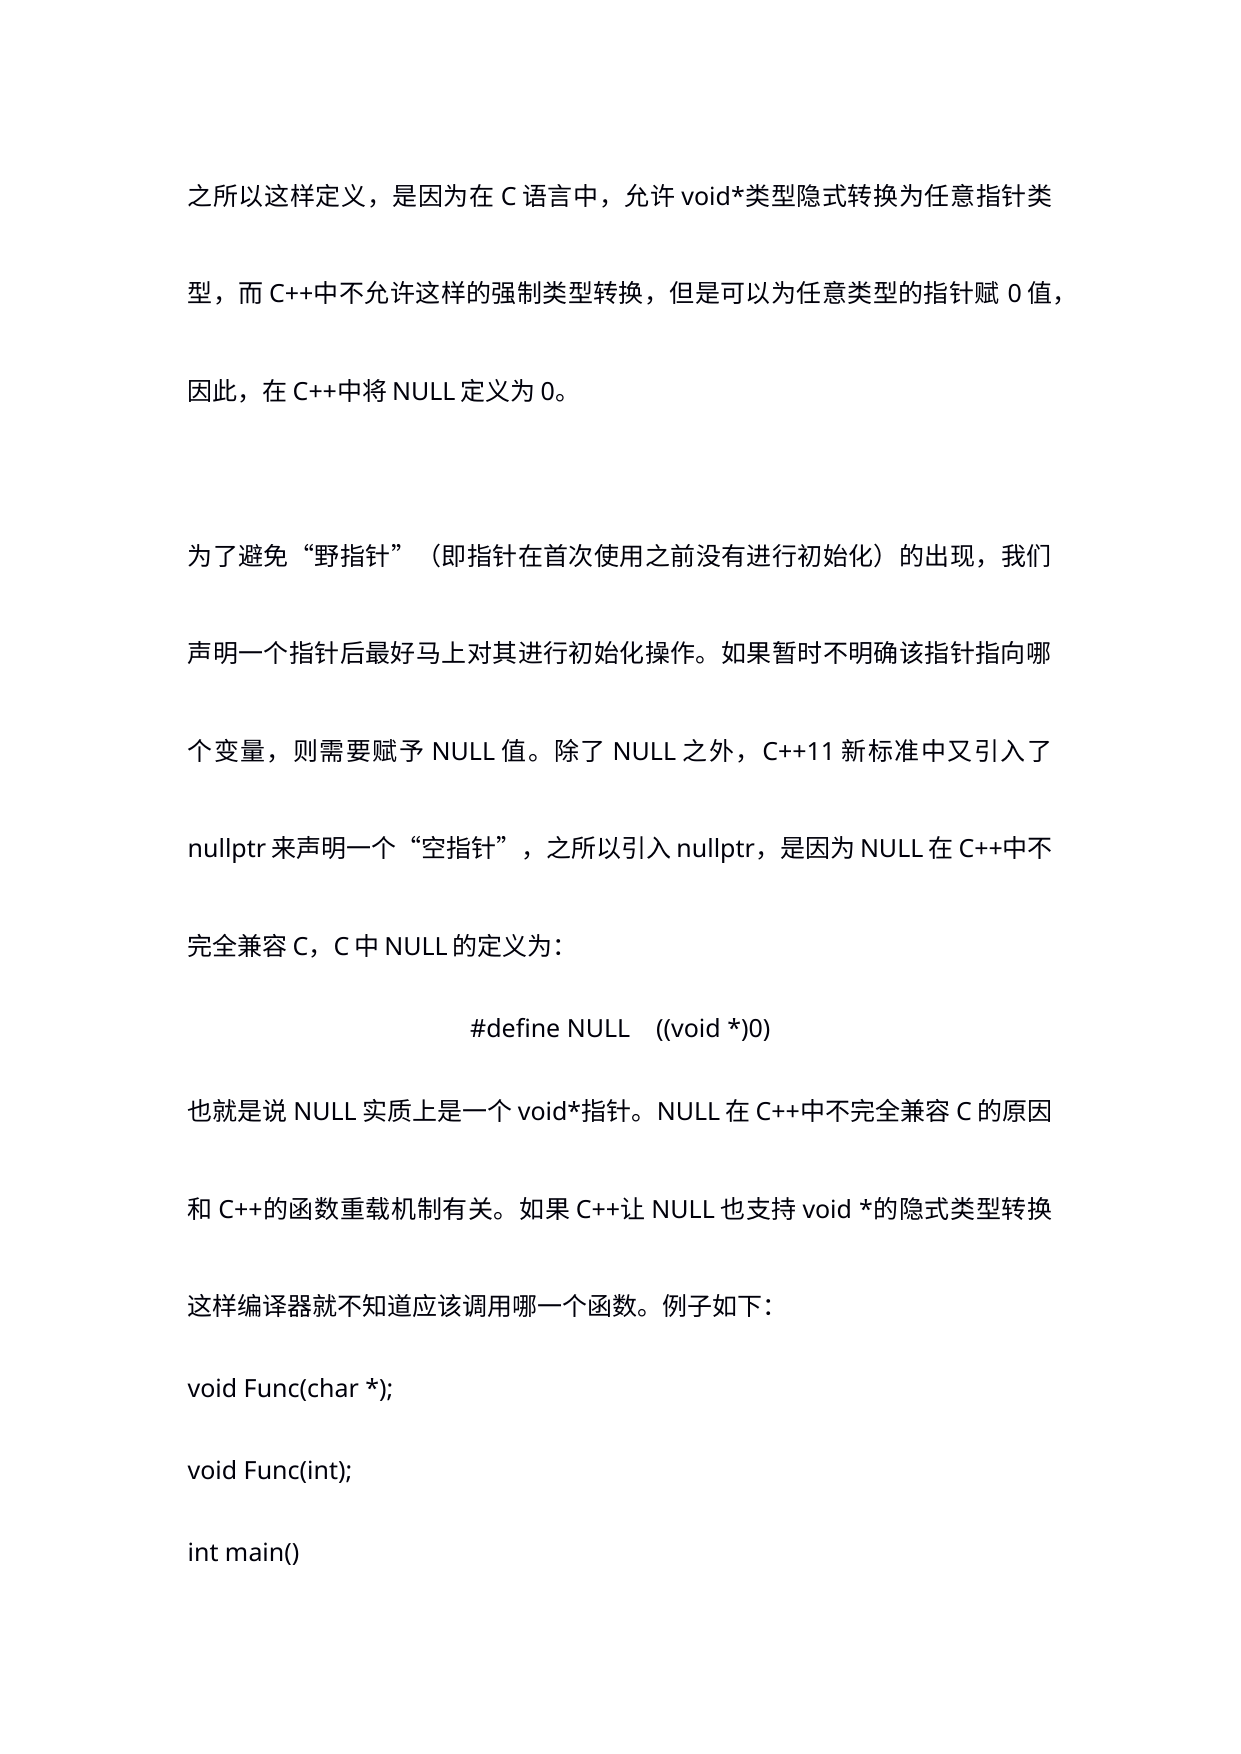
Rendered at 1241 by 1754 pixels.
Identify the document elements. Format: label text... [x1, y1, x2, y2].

text 也就是说NULL实质上是一个void*指针。NULL在C++中不完全兼容C的原因和C++的函数重载机制有关。如果C++让NULL也支持void *的隐式类型转换，这样编译器就不知道应该调用哪一个函数。例子如下： [187, 1077, 1053, 1337]
text int main() [187, 1519, 1053, 1584]
text 之所以这样定义，是因为在C语言中，允许void*类型隐式转换为任意指针类型，而C++中不允许这样的强制类型转换，但是可以为任意类型的指针赋0值，因此，在C++中将NULL定义为0。 [187, 162, 1053, 422]
text void Func(char *); [187, 1355, 1053, 1420]
text void Func(int); [187, 1437, 1053, 1502]
text #define NULL ((void *)0) [187, 995, 1053, 1060]
text 为了避免“野指针”（即指针在首次使用之前没有进行初始化）的出现，我们声明一个指针后最好马上对其进行初始化操作。如果暂时不明确该指针指向哪个变量，则需要赋予NULL值。除了NULL之外，C++11新标准中又引入了nullptr来声明一个“空指针”，之所以引入nullptr，是因为NULL在C++中不完全兼容C，C中NULL的定义为： [187, 522, 1053, 977]
